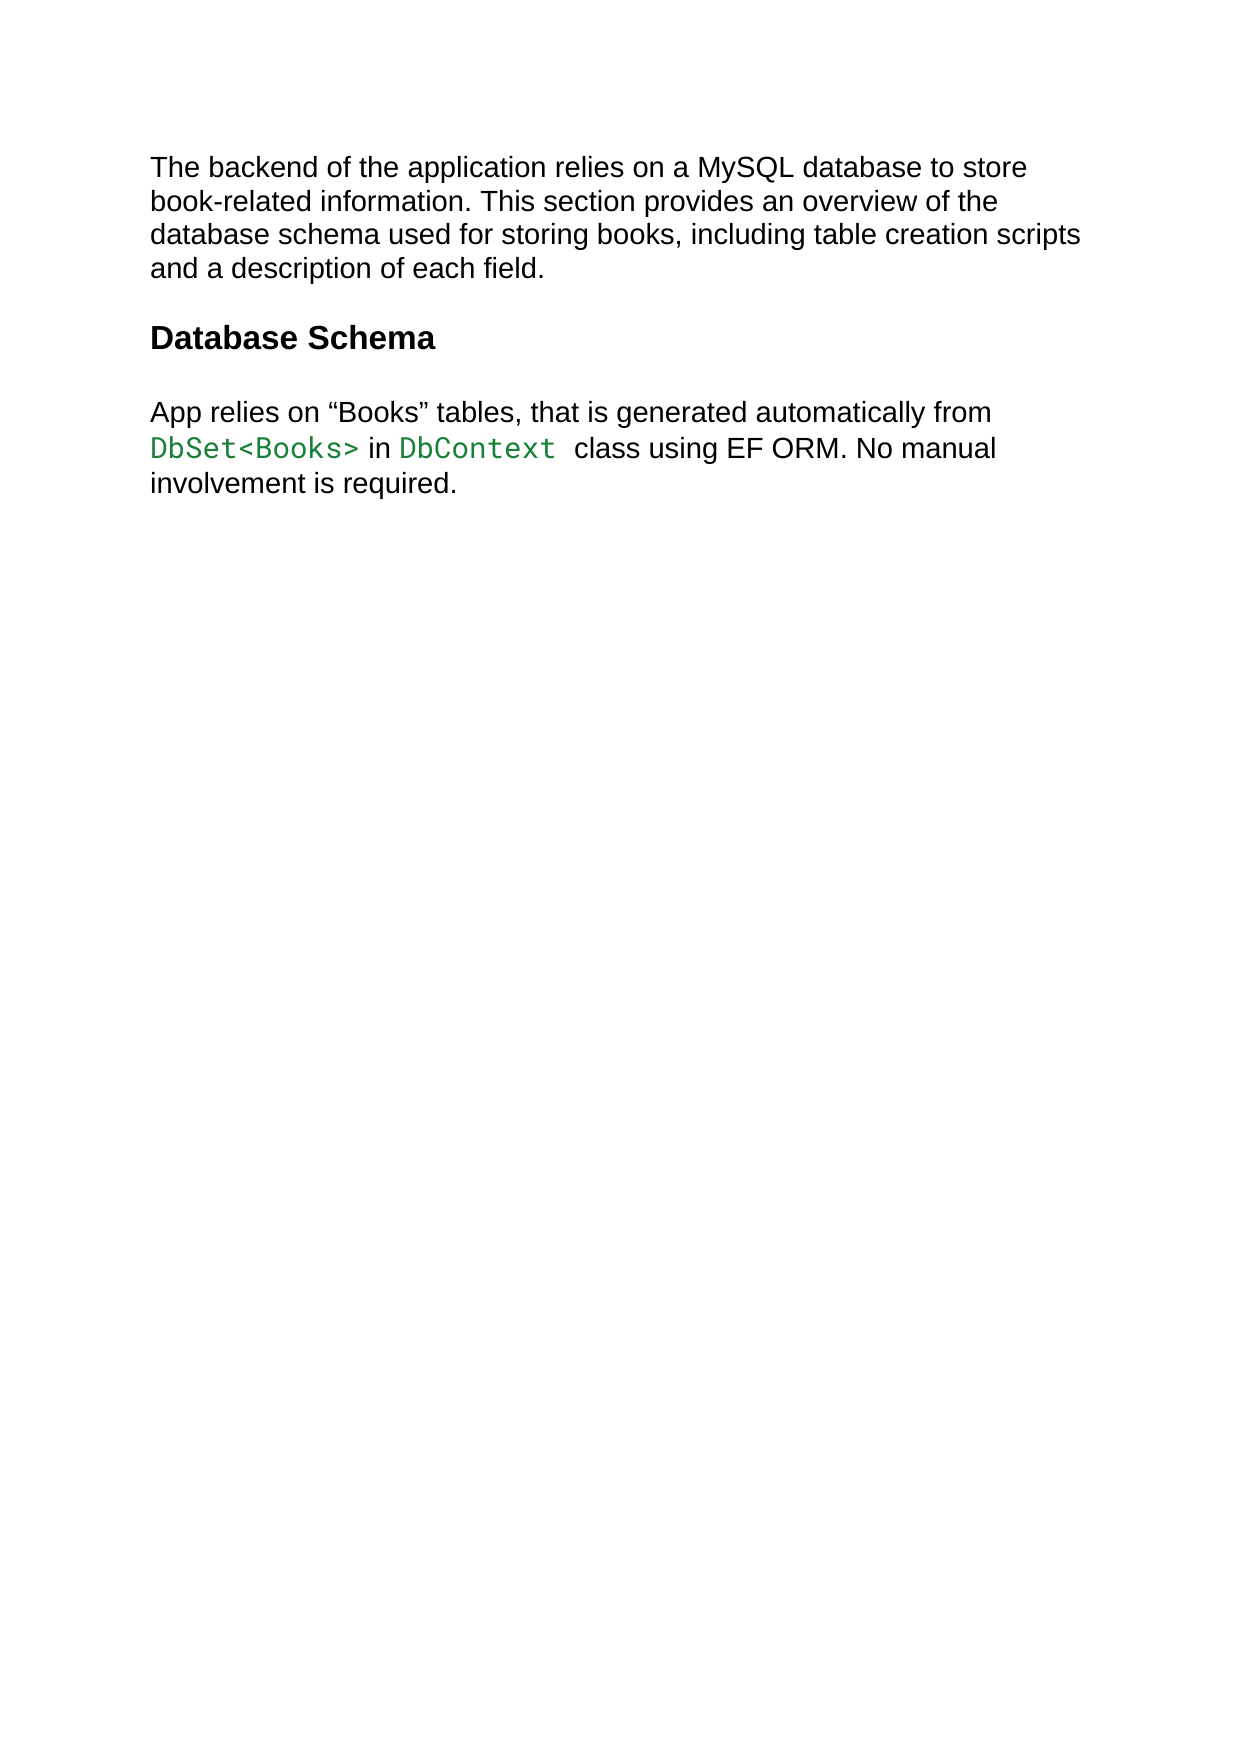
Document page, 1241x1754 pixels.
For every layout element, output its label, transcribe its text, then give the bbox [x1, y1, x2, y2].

text The backend of the application relies on a MySQL database to store book-related information. This section provides an overview of the database schema used for storing books, including table creation scripts and a description of each field. Database Schema App relies on “Books” tables, that is generated automatically from DbSet<Books> in DbContext class using EF ORM. No manual involvement is required. [150, 150, 1090, 500]
